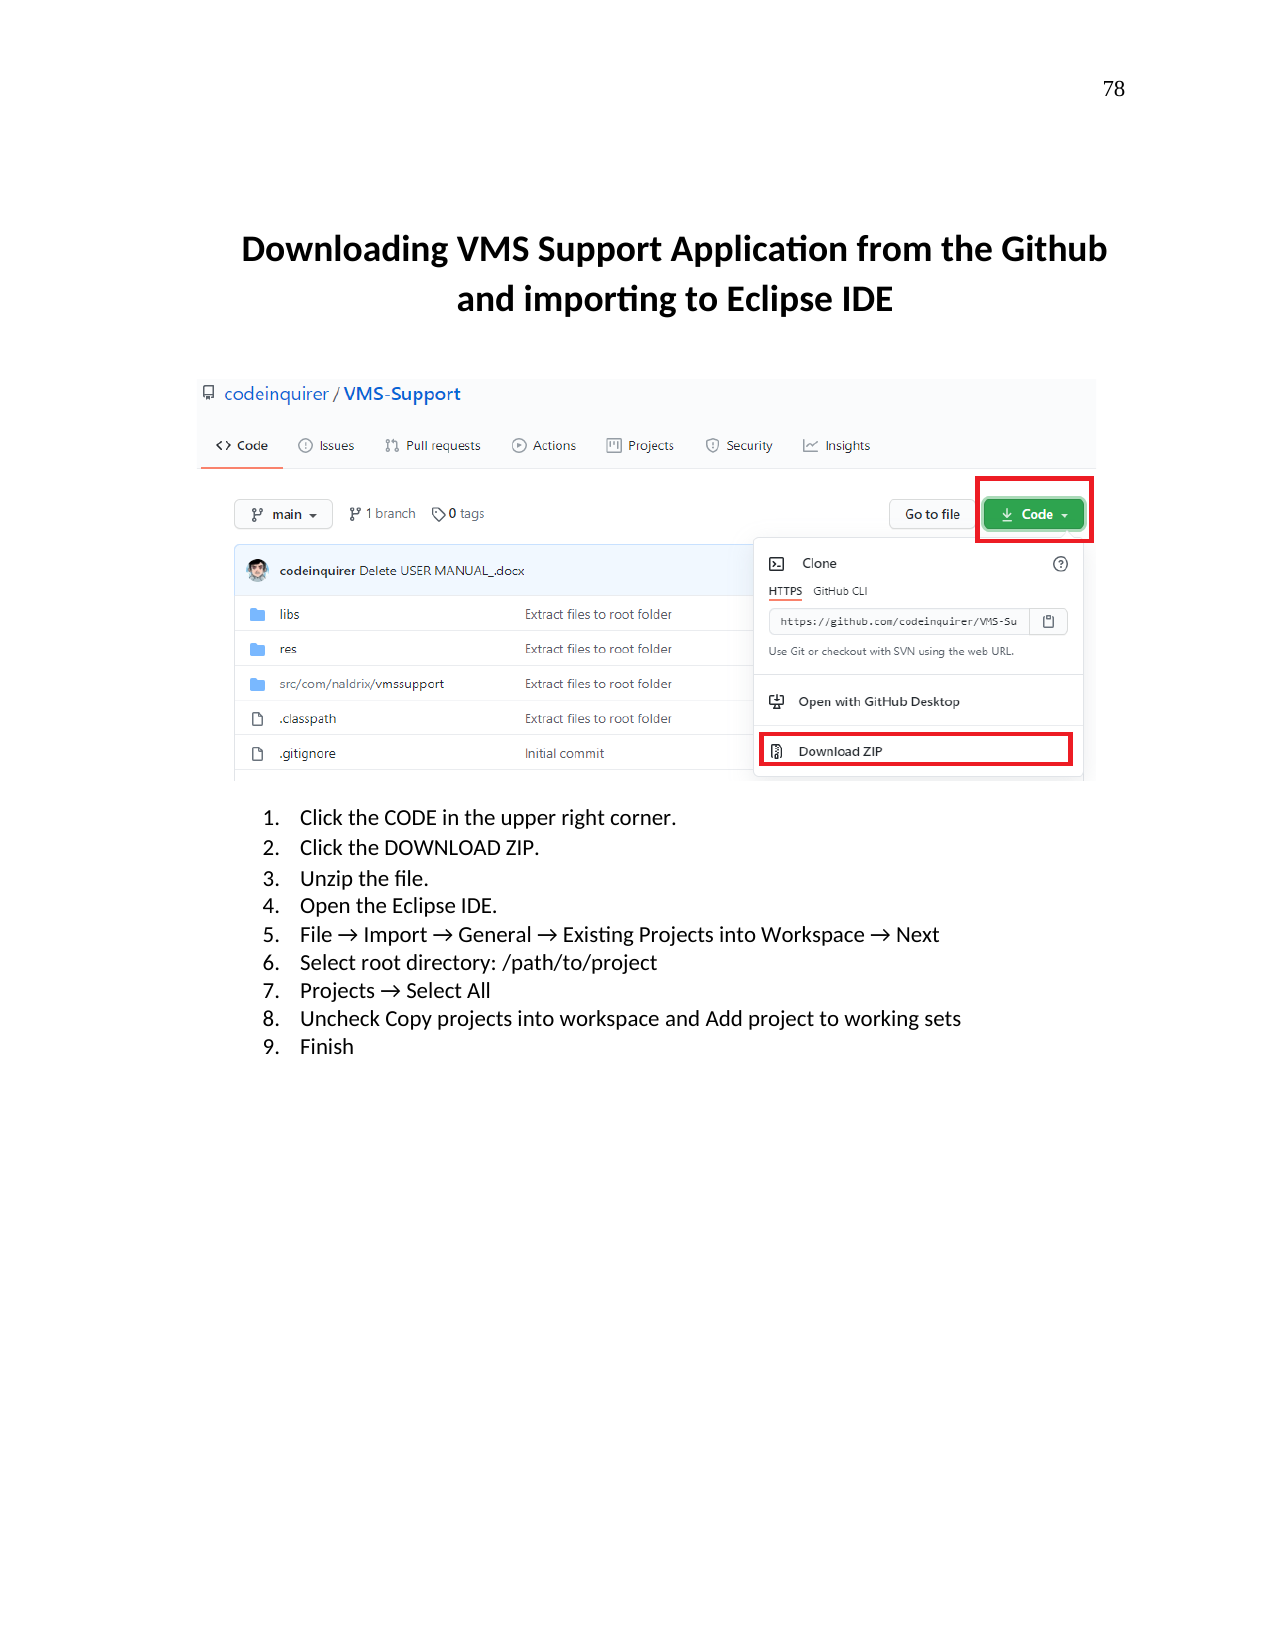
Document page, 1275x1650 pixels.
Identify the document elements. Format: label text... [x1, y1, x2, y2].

list Select root directory: /path/to/project [262, 948, 1125, 976]
picture [196, 379, 1097, 781]
list Unzip the file. [262, 864, 1125, 892]
list Finish [262, 1032, 1125, 1060]
list Uncheck Copy projects into workspace and Add project to working sets [262, 1004, 1125, 1032]
list Open the Eclipse IDE. [262, 892, 1125, 920]
list Projects → Select All [262, 976, 1125, 1004]
list Click the DOWNLOAD ZIP. [262, 833, 1125, 861]
list File → Import → General → Existing Projects into Workspace → Next [262, 920, 1125, 948]
text Downloading VMS Support Application from the Github and importing to Eclipse IDE [225, 225, 1125, 320]
